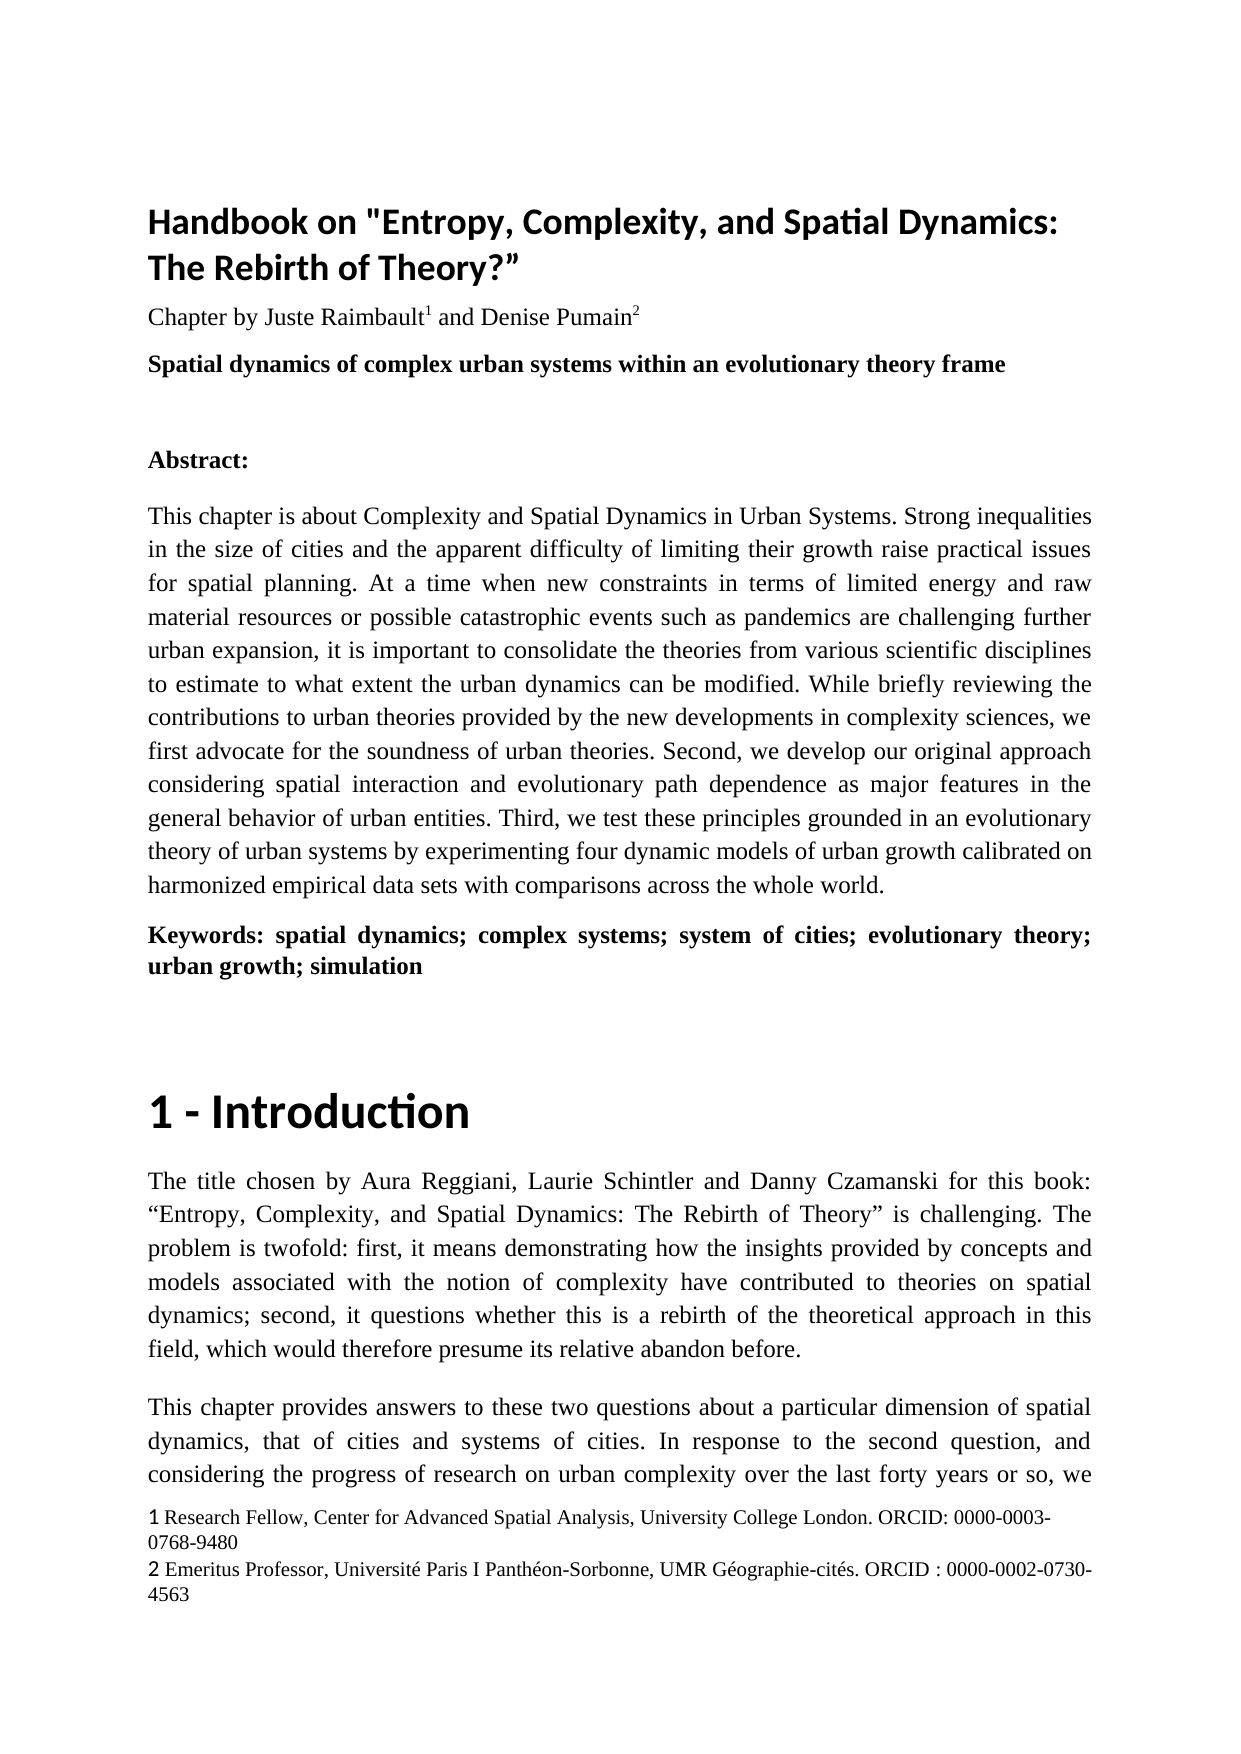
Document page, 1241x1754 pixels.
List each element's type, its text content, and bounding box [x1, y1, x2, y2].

text This chapter is about Complexity and Spatial Dynamics in Urban Systems. Strong inequalities in the size of cities and the apparent difficulty of limiting their growth raise practical issues for spatial planning. At a time when new constraints in terms of limited energy and raw material resources or possible catastrophic events such as pandemics are challenging further urban expansion, it is important to consolidate the theories from various scientific disciplines to estimate to what extent the urban dynamics can be modified. While briefly reviewing the contributions to urban theories provided by the new developments in complexity sciences, we first advocate for the soundness of urban theories. Second, we develop our original approach considering spatial interaction and evolutionary path dependence as major features in the general behavior of urban entities. Third, we test these principles grounded in an evolutionary theory of urban systems by experimenting four dynamic models of urban growth calibrated on harmonized empirical data sets with comparisons across the whole world. [148, 501, 1093, 899]
title Handbook on "Entropy, Complexity, and Spatial Dynamics: The Rebirth of Theory?” [148, 198, 1093, 289]
text Abstract: [148, 445, 1093, 474]
text Keywords: spatial dynamics; complex systems; system of cities; evolutionary theory; urban growth; simulation [148, 920, 1093, 980]
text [148, 1392, 1093, 1488]
text The title chosen by Aura Reggiani, Laurie Schintler and Danny Czamanski for this book: “Entropy, Complexity, and Spatial Dynamics: The Rebirth of Theory” is challenging. The problem is twofold: first, it means demonstrating how the insights provided by concepts and models associated with the notion of complexity have contributed to theories on spatial dynamics; second, it questions whether this is a rebirth of the theoretical approach in this field, which would therefore presume its relative abandon before. [148, 1166, 1093, 1362]
text Chapter by Juste Raimbault and Denise Pumain [148, 302, 1093, 331]
text Spatial dynamics of complex urban systems within an evolutionary theory frame [148, 349, 1093, 378]
subtitle 1 - Introduction [148, 1080, 1093, 1141]
